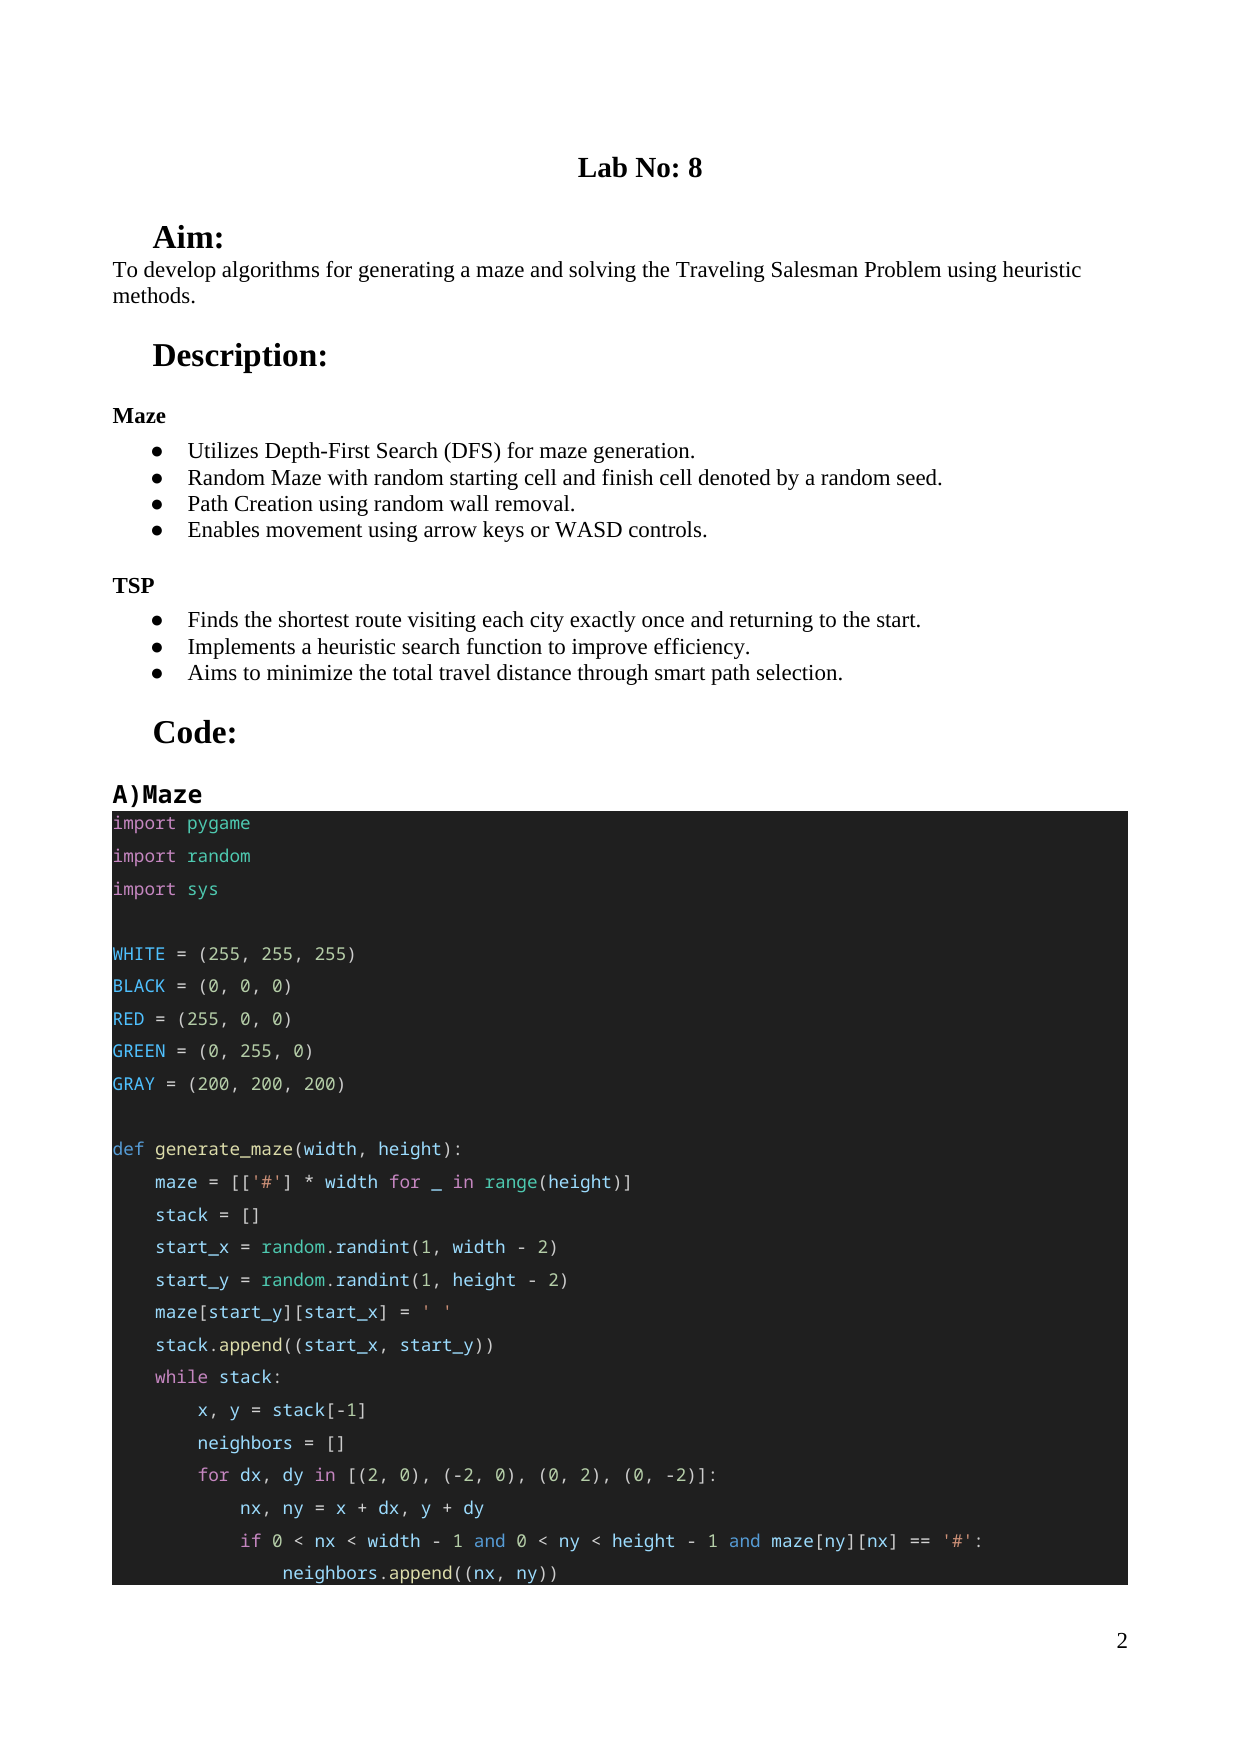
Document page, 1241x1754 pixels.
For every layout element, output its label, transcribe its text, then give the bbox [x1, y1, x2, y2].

list Aims to minimize the total travel distance through smart path selection. [150, 659, 1128, 686]
text RED = (255, 0, 0) [112, 1006, 1128, 1031]
list Utilizes Depth-First Search (DFS) for maze generation. [150, 437, 1128, 464]
text stack.append((start_x, start_y)) [112, 1332, 1128, 1357]
subtitle Lab No: 8 [132, 150, 1128, 183]
list Implements a heuristic search function to improve efficiency. [150, 633, 1128, 659]
text maze = [['#'] * width for _ in range(height)] [112, 1169, 1128, 1193]
text maze[start_y][start_x] = ' ' [112, 1300, 1128, 1324]
text A)Maze [112, 777, 1128, 811]
subtitle Maze [112, 403, 1128, 429]
text while stack: [112, 1365, 1128, 1389]
text stack = [] [112, 1202, 1128, 1226]
text if 0 < nx < width - 1 and 0 < ny < height - 1 and maze[ny][nx] == '#': [112, 1528, 1128, 1552]
text import random [112, 843, 1128, 867]
text import sys [112, 876, 1128, 900]
text nx, ny = x + dx, y + dy [112, 1495, 1128, 1519]
text def generate_maze(width, height): [112, 1137, 1128, 1161]
text neighbors = [] [112, 1430, 1128, 1454]
text GREEN = (0, 255, 0) [112, 1039, 1128, 1063]
subtitle Aim: [132, 218, 1128, 256]
list Enables movement using arrow keys or WASD controls. [150, 516, 1128, 543]
text To develop algorithms for generating a maze and solving the Traveling Salesman Problem using heuristic methods. [112, 256, 1128, 309]
text import pygame [112, 811, 1128, 835]
text BLACK = (0, 0, 0) [112, 974, 1128, 998]
text neighbors.append((nx, ny)) [112, 1561, 1128, 1585]
list Finds the shortest route visiting each city exactly once and returning to the start. [150, 607, 1128, 633]
list Path Creation using random wall removal. [150, 490, 1128, 516]
text GRAY = (200, 200, 200) [112, 1072, 1128, 1096]
subtitle Description: [132, 335, 1128, 373]
text x, y = stack[-1] [112, 1398, 1128, 1422]
subtitle Code: [132, 712, 1128, 750]
text WHITE = (255, 255, 255) [112, 941, 1128, 965]
list Random Maze with random starting cell and finish cell denoted by a random seed. [150, 464, 1128, 490]
text start_y = random.randint(1, height - 2) [112, 1267, 1128, 1291]
subtitle TSP [112, 572, 1128, 598]
text for dx, dy in [(2, 0), (-2, 0), (0, 2), (0, -2)]: [112, 1463, 1128, 1487]
text start_x = random.randint(1, width - 2) [112, 1234, 1128, 1259]
